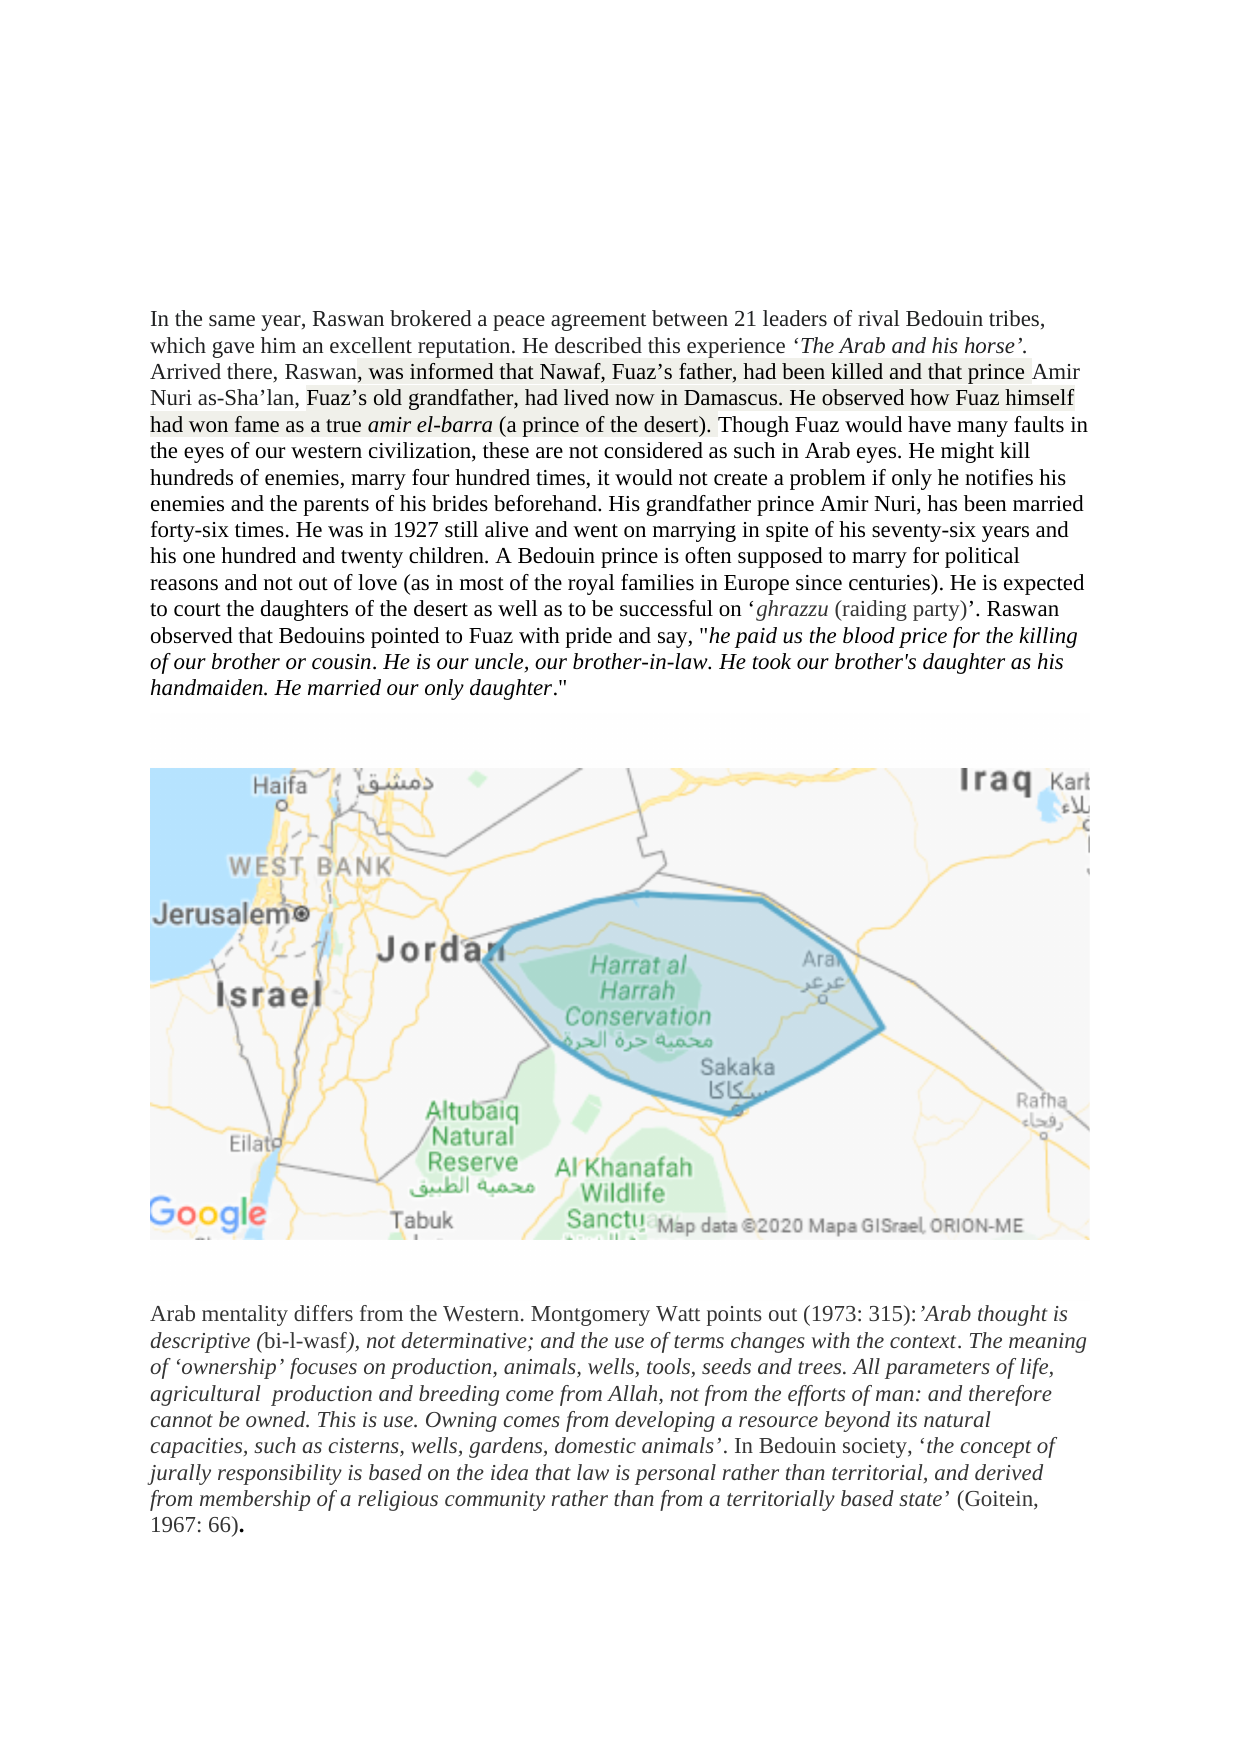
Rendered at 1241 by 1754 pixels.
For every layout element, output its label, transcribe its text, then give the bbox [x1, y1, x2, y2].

picture [150, 713, 1090, 1301]
text In the same year, Raswan brokered a peace agreement between 21 leaders of rival Bedouin tribes, which gave him an excellent reputation. He described this experience ‘The Arab and his horse’. Arrived there, Raswan, was informed that Nawaf, Fuaz’s father, had been killed and that prince Amir Nuri as-Sha’lan, Fuaz’s old grandfather, had lived now in Damascus. He observed how Fuaz himself had won fame as a true amir el-barra (a prince of the desert). Though Fuaz would have many faults in the eyes of our western civilization, these are not considered as such in Arab eyes. He might kill hundreds of enemies, marry four hundred times, it would not create a problem if only he notifies his enemies and the parents of his brides beforehand. His grandfather prince Amir Nuri, has been married forty-six times. He was in 1927 still alive and went on marrying in spite of his seventy-six years and his one hundred and twenty children. A Bedouin prince is often supposed to marry for political reasons and not out of love (as in most of the royal families in Europe since centuries). He is expected to court the daughters of the desert as well as to be successful on ‘ghrazzu (raiding party)’. Raswan observed that Bedouins pointed to Fuaz with pride and say, "he paid us the blood price for the killing of our brother or cousin. He is our uncle, our brother-in-law. He took our brother's daughter as his handmaiden. He married our only daughter." [150, 305, 1090, 701]
text Arab mentality differs from the Western. Montgomery Watt points out (1973: 315):’Arab thought is descriptive (bi-l-wasf), not determinative; and the use of terms changes with the context. The meaning of ‘ownership’ focuses on production, animals, wells, tools, seeds and trees. All parameters of life, agricultural production and breeding come from Allah, not from the efforts of man: and therefore cannot be owned. This is use. Owning comes from developing a resource beyond its natural capacities, such as cisterns, wells, gardens, domestic animals’. In Bedouin society, ‘the concept of jurally responsibility is based on the idea that law is personal rather than territorial, and derived from membership of a religious community rather than from a territorially based state’ (Goitein, 1967: 66). [150, 1301, 1090, 1538]
